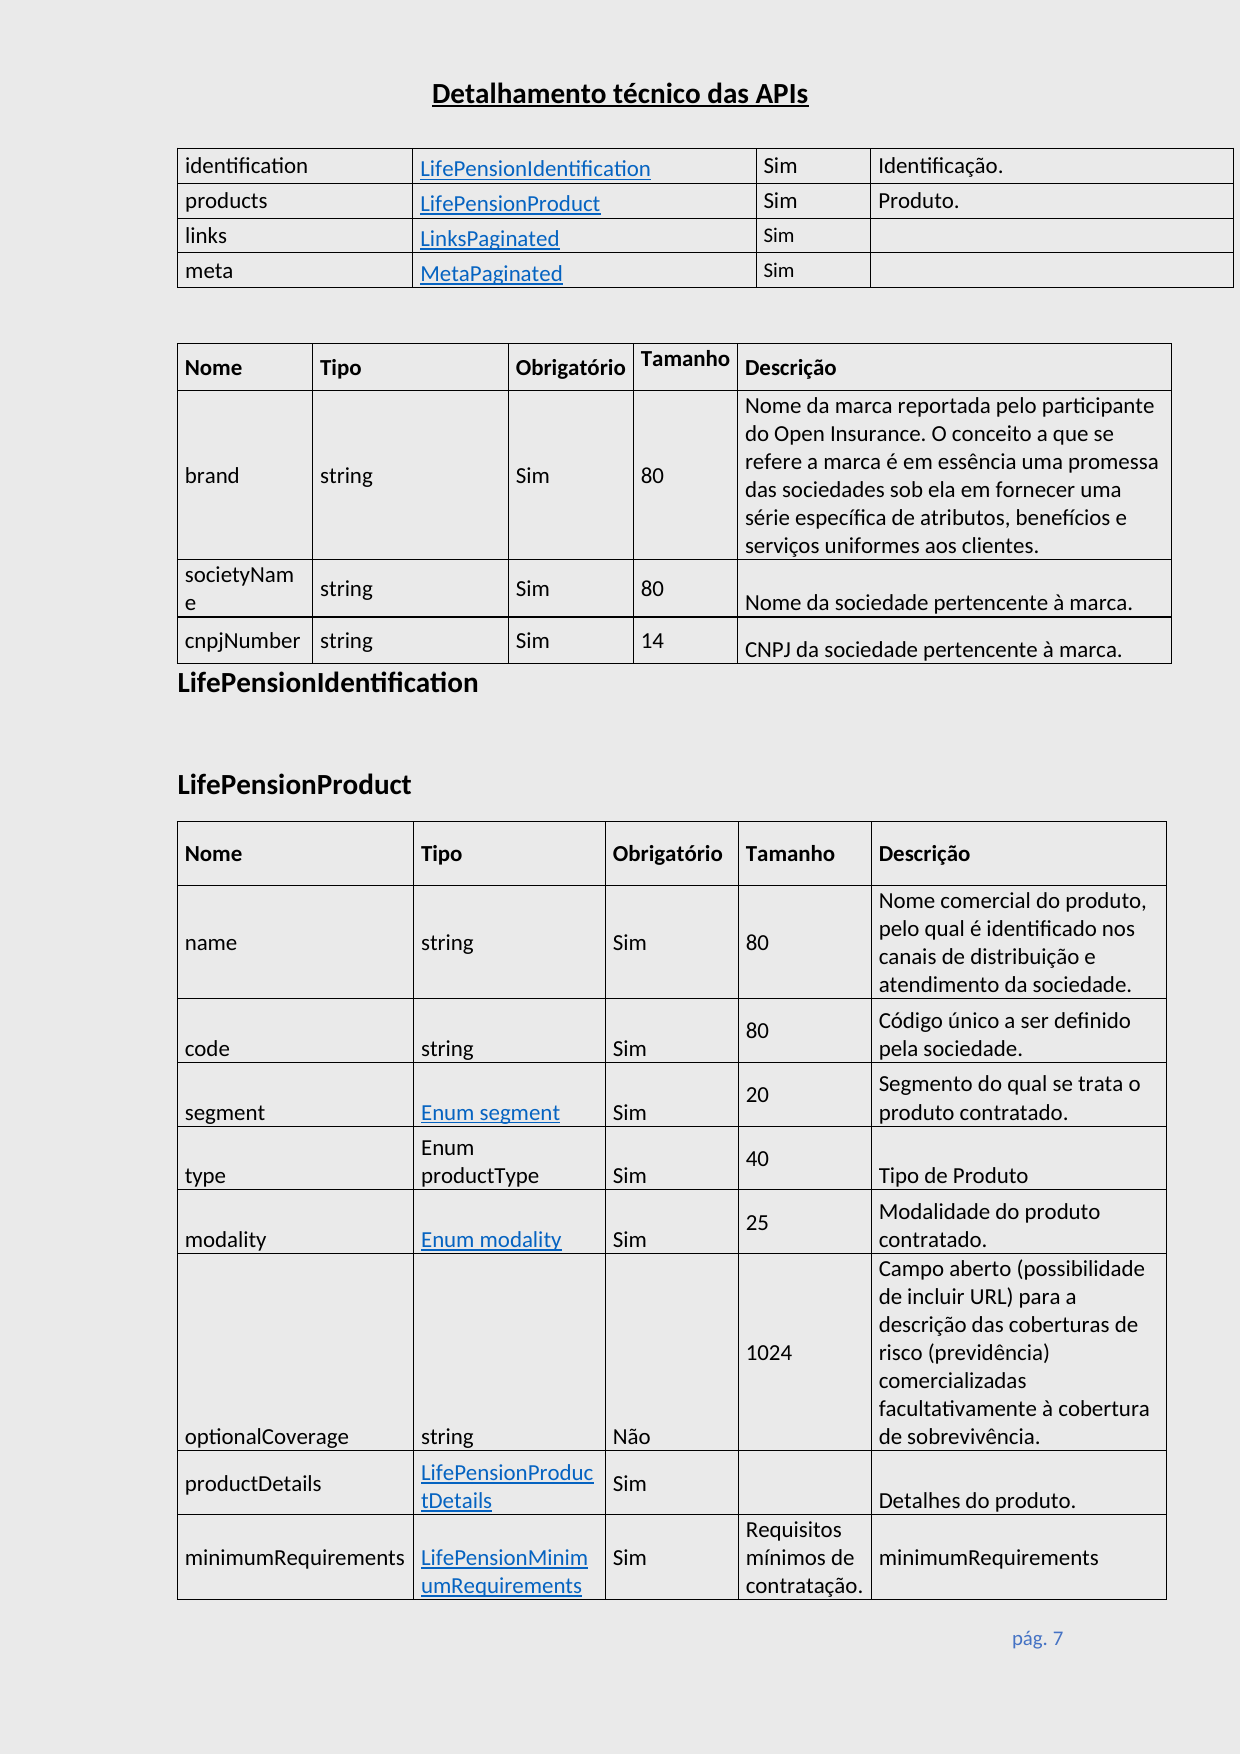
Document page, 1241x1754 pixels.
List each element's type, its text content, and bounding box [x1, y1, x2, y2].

table_cell type [178, 1127, 413, 1189]
table_cell Identificação. [871, 149, 1233, 182]
table_header Nome [178, 344, 312, 390]
table_cell Sim [509, 560, 633, 616]
table_cell string [313, 391, 508, 559]
text LifePensionIdentification [177, 664, 1063, 700]
table_cell code [178, 999, 413, 1062]
table_cell 14 [634, 618, 737, 663]
table_cell cnpjNumber [178, 618, 312, 663]
table_cell Requisitos mínimos de contratação. [739, 1515, 871, 1599]
table_cell modality [178, 1190, 413, 1253]
table_cell Sim [606, 1515, 738, 1599]
table_cell 20 [739, 1063, 871, 1126]
table_cell [871, 219, 1233, 252]
table_cell 40 [739, 1127, 871, 1189]
table_cell Enum segment [414, 1063, 605, 1126]
table_cell 25 [739, 1190, 871, 1253]
table_header Descrição [872, 822, 1166, 885]
table_cell Sim [757, 219, 870, 252]
table_cell [739, 1451, 871, 1514]
table_cell Sim [606, 1451, 738, 1514]
table_cell Sim [509, 618, 633, 663]
table_cell name [178, 886, 413, 998]
table_cell string [414, 1254, 605, 1450]
table_header Obrigatório [509, 344, 633, 390]
table_cell optionalCoverage [178, 1254, 413, 1450]
table_cell Sim [606, 1127, 738, 1189]
table_cell identification [178, 149, 412, 182]
table_cell string [313, 618, 508, 663]
table_cell Sim [606, 886, 738, 998]
table_cell LifePensionProduct [413, 184, 756, 217]
table_cell minimumRequirements [178, 1515, 413, 1599]
table_cell Tipo de Produto [872, 1127, 1166, 1189]
table_cell LifePensionIdentification [413, 149, 756, 182]
table_cell brand [178, 391, 312, 559]
table_cell Sim [606, 1063, 738, 1126]
table_cell Campo aberto (possibilidade de incluir URL) para a descrição das coberturas de risco (previdência) comercializadas facultativamente à cobertura de sobrevivência. [872, 1254, 1166, 1450]
table_cell MetaPaginated [413, 253, 756, 287]
table_cell Modalidade do produto contratado. [872, 1190, 1166, 1253]
table_cell CNPJ da sociedade pertencente à marca. [738, 618, 1171, 663]
table_cell Sim [509, 391, 633, 559]
table_header Tipo [414, 822, 605, 885]
table_cell Sim [606, 1190, 738, 1253]
table_cell Nome da marca reportada pelo participante do Open Insurance. O conceito a que se refere a marca é em essência uma promessa das sociedades sob ela em fornecer uma série específica de atributos, benefícios e serviços uniformes aos clientes. [738, 391, 1171, 559]
table_cell 80 [739, 886, 871, 998]
table_cell 80 [739, 999, 871, 1062]
table_cell segment [178, 1063, 413, 1126]
table_cell Sim [757, 253, 870, 287]
table_cell string [414, 999, 605, 1062]
table_header Nome [178, 822, 413, 885]
table_cell 80 [634, 391, 737, 559]
table_cell links [178, 219, 412, 252]
table_cell productDetails [178, 1451, 413, 1514]
table_cell LinksPaginated [413, 219, 756, 252]
table_header Obrigatório [606, 822, 738, 885]
table_cell string [313, 560, 508, 616]
table_cell Segmento do qual se trata o produto contratado. [872, 1063, 1166, 1126]
table_cell Detalhes do produto. [872, 1451, 1166, 1514]
table_cell products [178, 184, 412, 217]
table_cell Sim [757, 184, 870, 217]
table_cell Sim [606, 999, 738, 1062]
table_header Descrição [738, 344, 1171, 390]
table_cell Sim [757, 149, 870, 182]
table_cell LifePensionMinimumRequirements [414, 1515, 605, 1599]
table_cell 1024 [739, 1254, 871, 1450]
table_cell string [414, 886, 605, 998]
table_cell Nome da sociedade pertencente à marca. [738, 560, 1171, 616]
table_cell Enum productType [414, 1127, 605, 1189]
table_cell [871, 253, 1233, 287]
table_cell Enum modality [414, 1190, 605, 1253]
table_header Tamanho [634, 344, 737, 390]
text LifePensionProduct [177, 766, 1063, 802]
table_cell Produto. [871, 184, 1233, 217]
table_cell minimumRequirements [872, 1515, 1166, 1599]
table_header Tipo [313, 344, 508, 390]
table_cell Código único a ser definido pela sociedade. [872, 999, 1166, 1062]
table_cell LifePensionProductDetails [414, 1451, 605, 1514]
table_cell societyName [178, 560, 312, 616]
table_cell meta [178, 253, 412, 287]
table_header Tamanho [739, 822, 871, 885]
table_cell 80 [634, 560, 737, 616]
table_cell Não [606, 1254, 738, 1450]
table_cell Nome comercial do produto, pelo qual é identificado nos canais de distribuição e atendimento da sociedade. [872, 886, 1166, 998]
